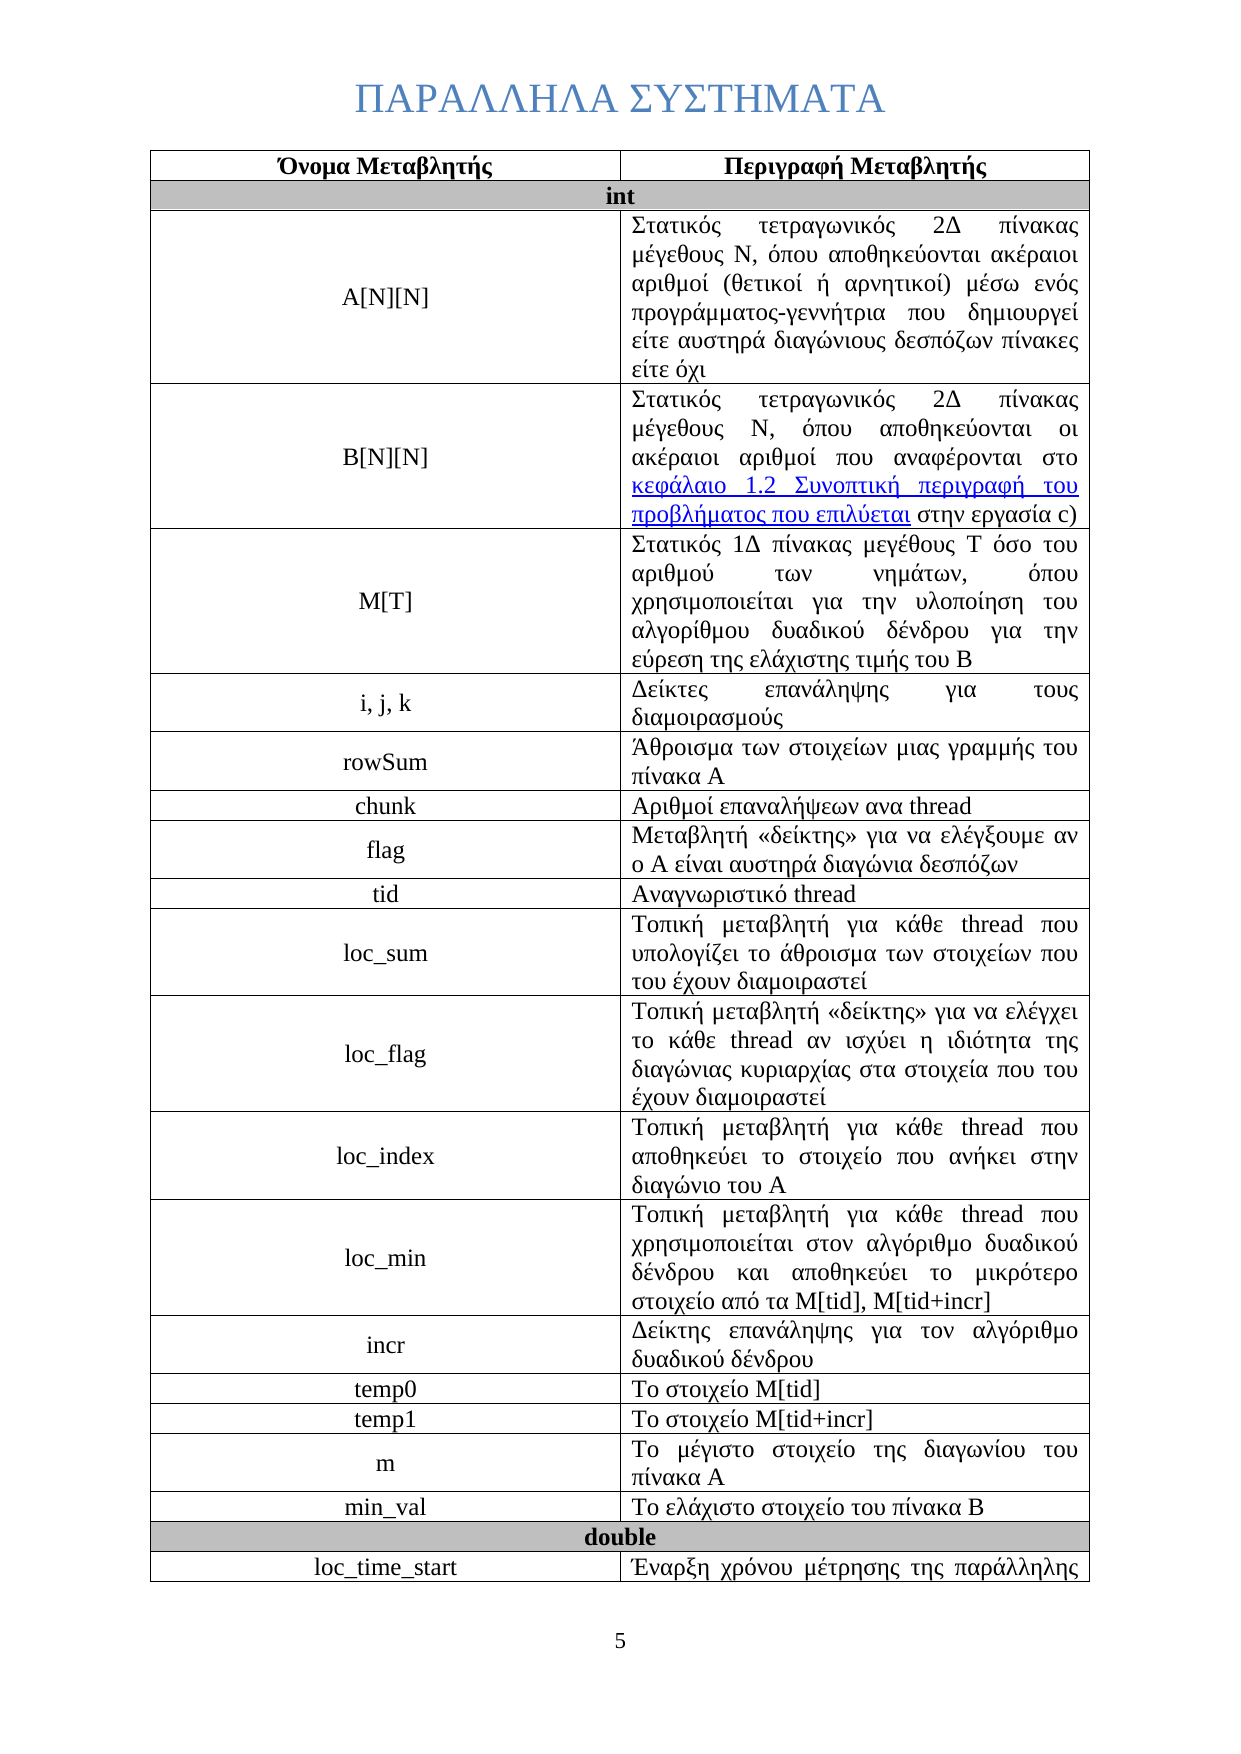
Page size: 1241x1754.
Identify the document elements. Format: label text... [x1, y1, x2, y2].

table_cell Μεταβλητή «δείκτης» για να ελέγξουμε αν ο Α είναι αυστηρά διαγώνια δεσπόζων [621, 821, 1089, 878]
table_cell A[N][N] [151, 211, 620, 383]
table_cell Στατικός 1Δ πίνακας μεγέθους Τ όσο του αριθμού των νημάτων, όπου χρησιμοποιείται για την υλοποίηση του αλγορίθμου δυαδικού δένδρου για την εύρεση της ελάχιστης τιμής του Β [621, 529, 1089, 673]
table_cell tid [151, 879, 620, 908]
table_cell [621, 1552, 1089, 1581]
table_cell m [151, 1434, 620, 1491]
table_header Περιγραφή Μεταβλητής [621, 151, 1089, 180]
table_cell chunk [151, 791, 620, 819]
table_cell Στατικός τετραγωνικός 2Δ πίνακας μέγεθους Ν, όπου αποθηκεύονται οι ακέραιοι αριθμοί που αναφέρονται στο κεφάλαιο 1.2 Συνοπτική περιγραφή του προβλήματος που επιλύεται στην εργασία c) [621, 384, 1089, 528]
table_cell loc_flag [151, 996, 620, 1111]
table_cell loc_sum [151, 909, 620, 995]
table_cell Τοπική μεταβλητή για κάθε thread που υπολογίζει το άθροισμα των στοιχείων που του έχουν διαμοιραστεί [621, 909, 1089, 995]
table_cell Αριθμοί επαναλήψεων ανα thread [621, 791, 1089, 819]
table_cell i, j, k [151, 674, 620, 731]
table_cell Δείκτης επανάληψης για τον αλγόριθμο δυαδικού δένδρου [621, 1316, 1089, 1373]
table_cell Αναγνωριστικό thread [621, 879, 1089, 908]
table_cell rowSum [151, 732, 620, 790]
table_cell int [151, 181, 1089, 209]
table_cell B[N][N] [151, 384, 620, 528]
table_cell Το στοιχείο Μ[tid+incr] [621, 1404, 1089, 1433]
table_cell loc_index [151, 1112, 620, 1198]
table_cell double [151, 1522, 1089, 1551]
table_cell Τοπική μεταβλητή «δείκτης» για να ελέγχει το κάθε thread αν ισχύει η ιδιότητα της διαγώνιας κυριαρχίας στα στοιχεία που του έχουν διαμοιραστεί [621, 996, 1089, 1111]
table_cell loc_min [151, 1200, 620, 1314]
table_cell M[T] [151, 529, 620, 673]
table_cell Τοπική μεταβλητή για κάθε thread που χρησιμοποιείται στον αλγόριθμο δυαδικού δένδρου και αποθηκεύει το μικρότερο στοιχείο από τα Μ[tid], M[tid+incr] [621, 1200, 1089, 1314]
table_cell Το στοιχείο Μ[tid] [621, 1374, 1089, 1403]
table_cell Τοπική μεταβλητή για κάθε thread που αποθηκεύει το στοιχείο που ανήκει στην διαγώνιο του Α [621, 1112, 1089, 1198]
table_cell Το μέγιστο στοιχείο της διαγωνίου του πίνακα Α [621, 1434, 1089, 1491]
table_cell flag [151, 821, 620, 878]
table_cell min_val [151, 1492, 620, 1521]
table_cell incr [151, 1316, 620, 1373]
table_cell temp0 [151, 1374, 620, 1403]
table_header Όνομα Μεταβλητής [151, 151, 620, 180]
table_cell Το ελάχιστο στοιχείο του πίνακα Β [621, 1492, 1089, 1521]
table_cell loc_time_start [151, 1552, 620, 1581]
table_cell temp1 [151, 1404, 620, 1433]
table_cell Άθροισμα των στοιχείων μιας γραμμής του πίνακα Α [621, 732, 1089, 790]
table_cell Στατικός τετραγωνικός 2Δ πίνακας μέγεθους Ν, όπου αποθηκεύονται ακέραιοι αριθμοί (θετικοί ή αρνητικοί) μέσω ενός προγράμματος-γεννήτρια που δημιουργεί είτε αυστηρά διαγώνιους δεσπόζων πίνακες είτε όχι [621, 211, 1089, 383]
table_cell Δείκτες επανάληψης για τους διαμοιρασμούς [621, 674, 1089, 731]
